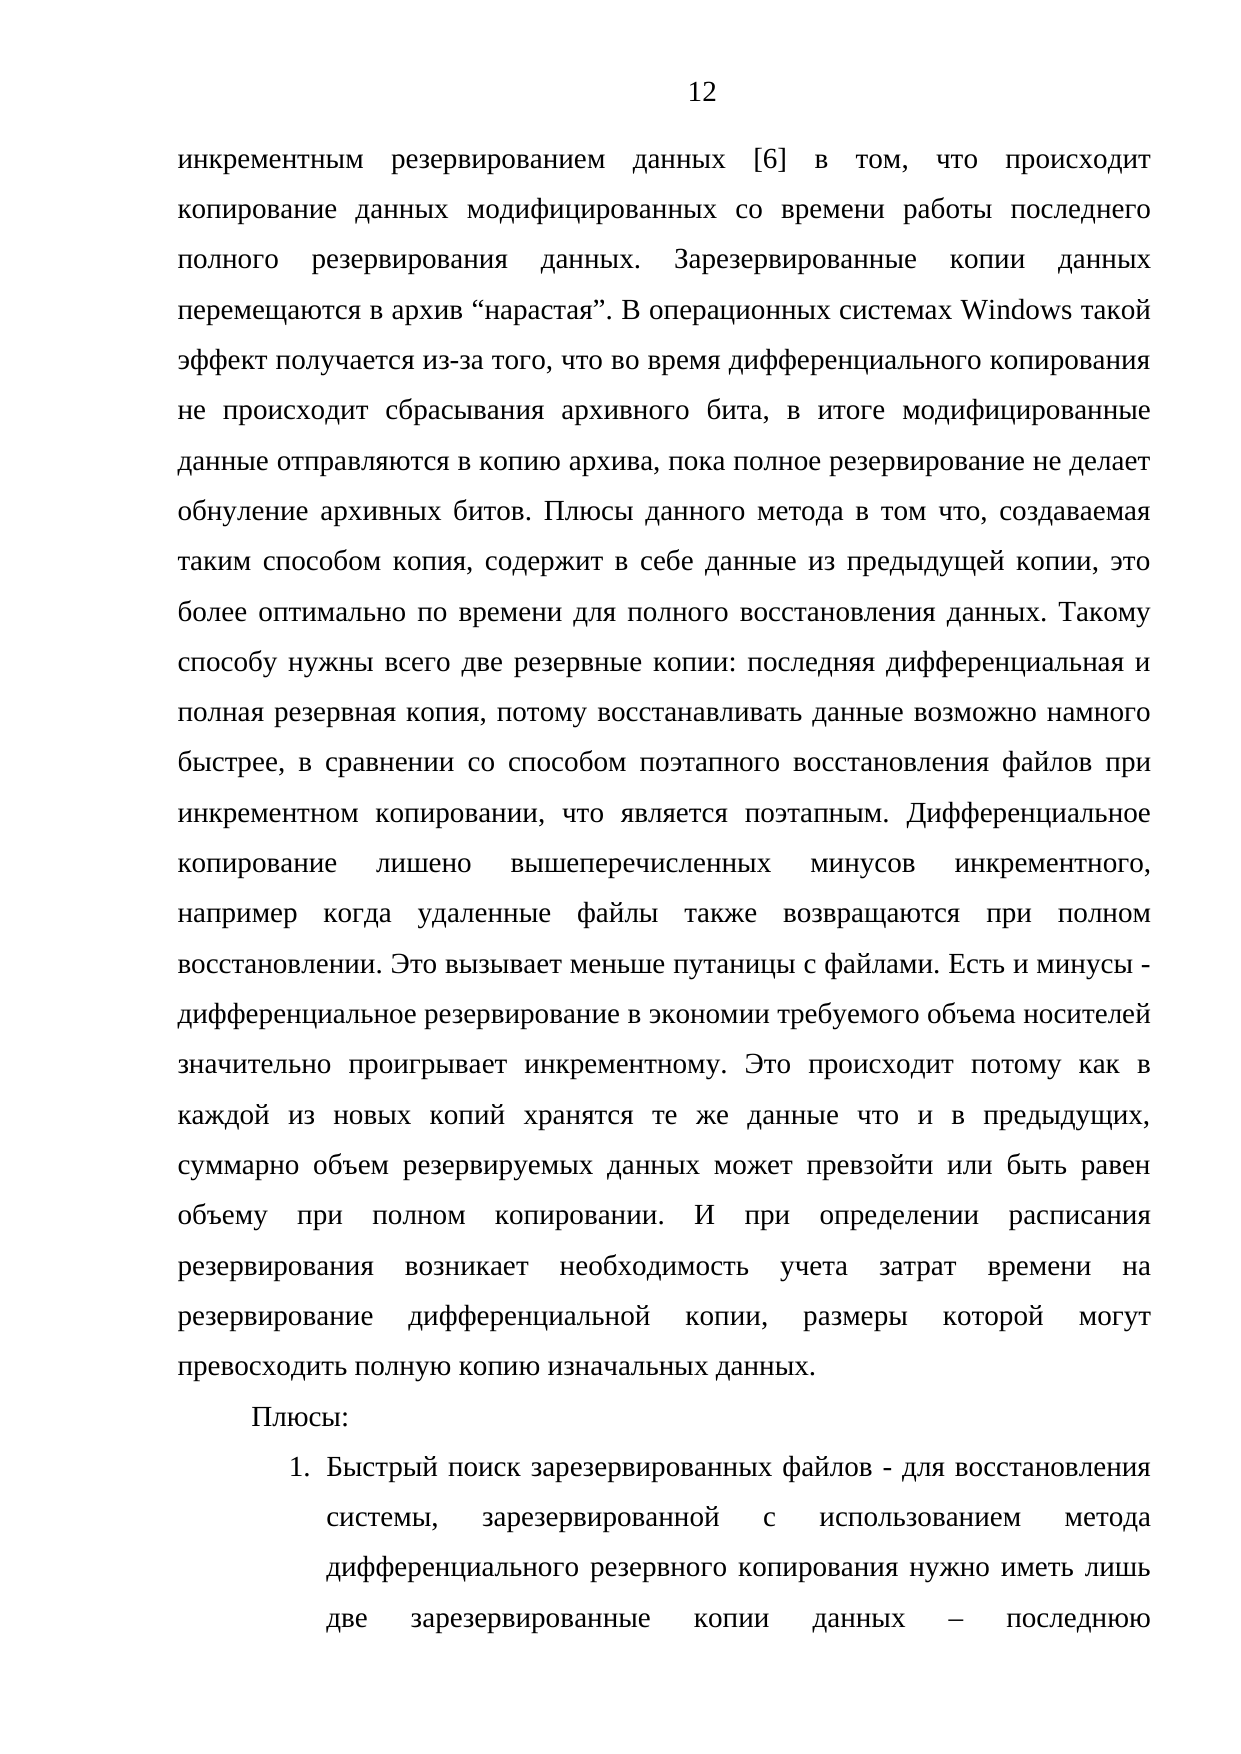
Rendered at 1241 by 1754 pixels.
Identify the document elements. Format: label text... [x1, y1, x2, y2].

text Плюсы: [177, 1399, 1152, 1432]
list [288, 1449, 1152, 1633]
